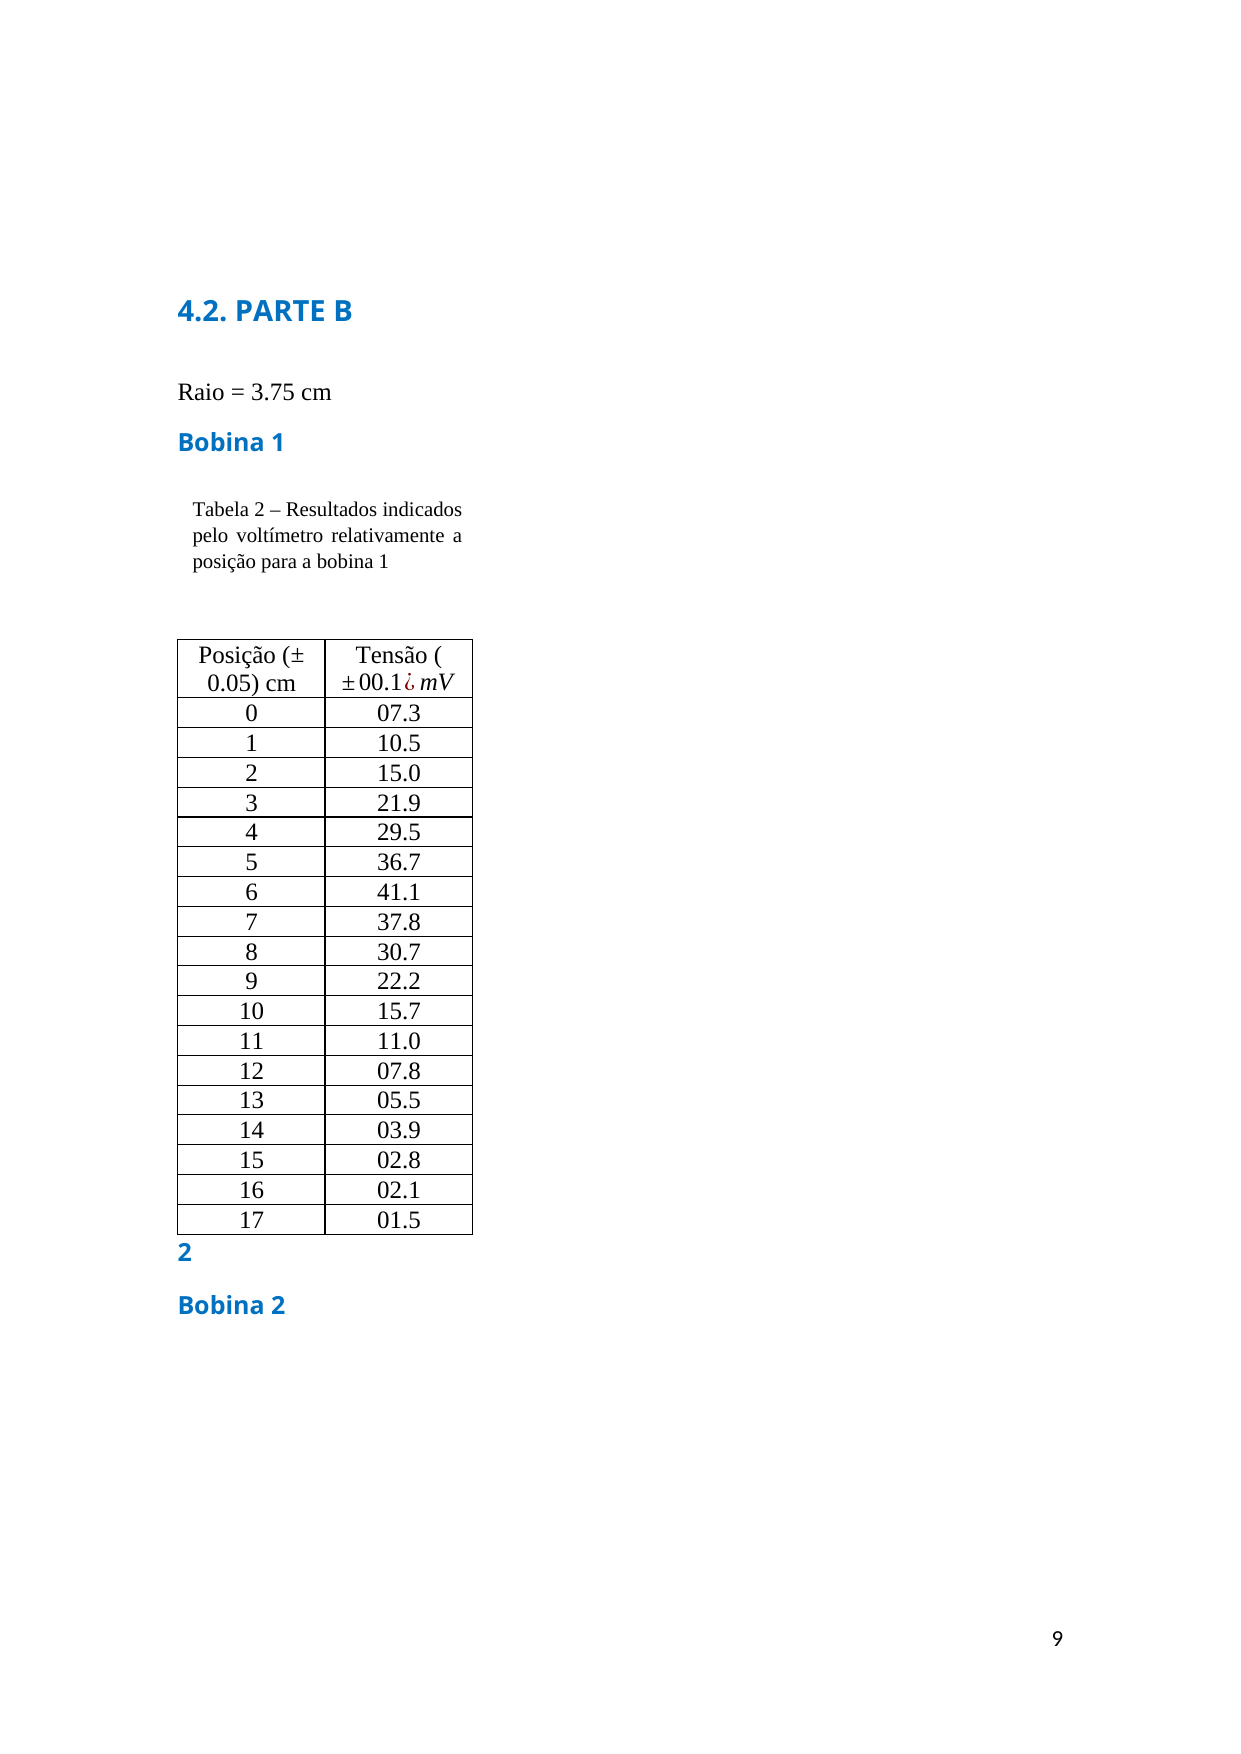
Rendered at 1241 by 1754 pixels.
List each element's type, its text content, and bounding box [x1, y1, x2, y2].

text Bobina 2 [177, 1288, 583, 1322]
table_cell 11.0 [326, 1026, 472, 1055]
table_cell 07.3 [326, 698, 472, 727]
table_cell 29.5 [326, 818, 472, 846]
table_header Tensão ( [326, 640, 472, 697]
table_cell 9 [178, 966, 324, 995]
table_cell 30.7 [326, 937, 472, 965]
table_cell 8 [178, 937, 324, 965]
table_cell 7 [178, 907, 324, 936]
table_cell 36.7 [326, 847, 472, 876]
table_cell 4 [178, 818, 324, 846]
table_cell 37.8 [326, 907, 472, 936]
table_cell 02.8 [326, 1145, 472, 1174]
table_cell 2 [178, 758, 324, 787]
subtitle 4.2. Parte B [177, 291, 1063, 330]
table_cell 10.5 [326, 728, 472, 757]
table_cell 13 [178, 1086, 324, 1114]
table_cell 15.7 [326, 996, 472, 1025]
table_cell 17 [178, 1205, 324, 1233]
table_cell 10 [178, 996, 324, 1025]
table_cell 14 [178, 1115, 324, 1144]
table_header Posição (0.05) cm [178, 640, 324, 697]
table_cell 16 [178, 1175, 324, 1204]
table_cell 41.1 [326, 877, 472, 906]
text Bobina 1 [177, 425, 583, 459]
table_cell 15 [178, 1145, 324, 1174]
table_cell 15.0 [326, 758, 472, 787]
table_cell 1 [178, 728, 324, 757]
table_cell 03.9 [326, 1115, 472, 1144]
table_cell 6 [178, 877, 324, 906]
table_cell 02.1 [326, 1175, 472, 1204]
table_cell 5 [178, 847, 324, 876]
table_cell 21.9 [326, 788, 472, 816]
table_cell 07.8 [326, 1056, 472, 1084]
table_cell 05.5 [326, 1086, 472, 1114]
text 2 [177, 1234, 583, 1269]
table_cell 0 [178, 698, 324, 727]
table_cell 11 [178, 1026, 324, 1055]
table_cell 22.2 [326, 966, 472, 995]
table_cell 01.5 [326, 1205, 472, 1233]
table_cell 12 [178, 1056, 324, 1084]
table_cell 3 [178, 788, 324, 816]
text Raio = 3.75 cm [177, 377, 1063, 406]
